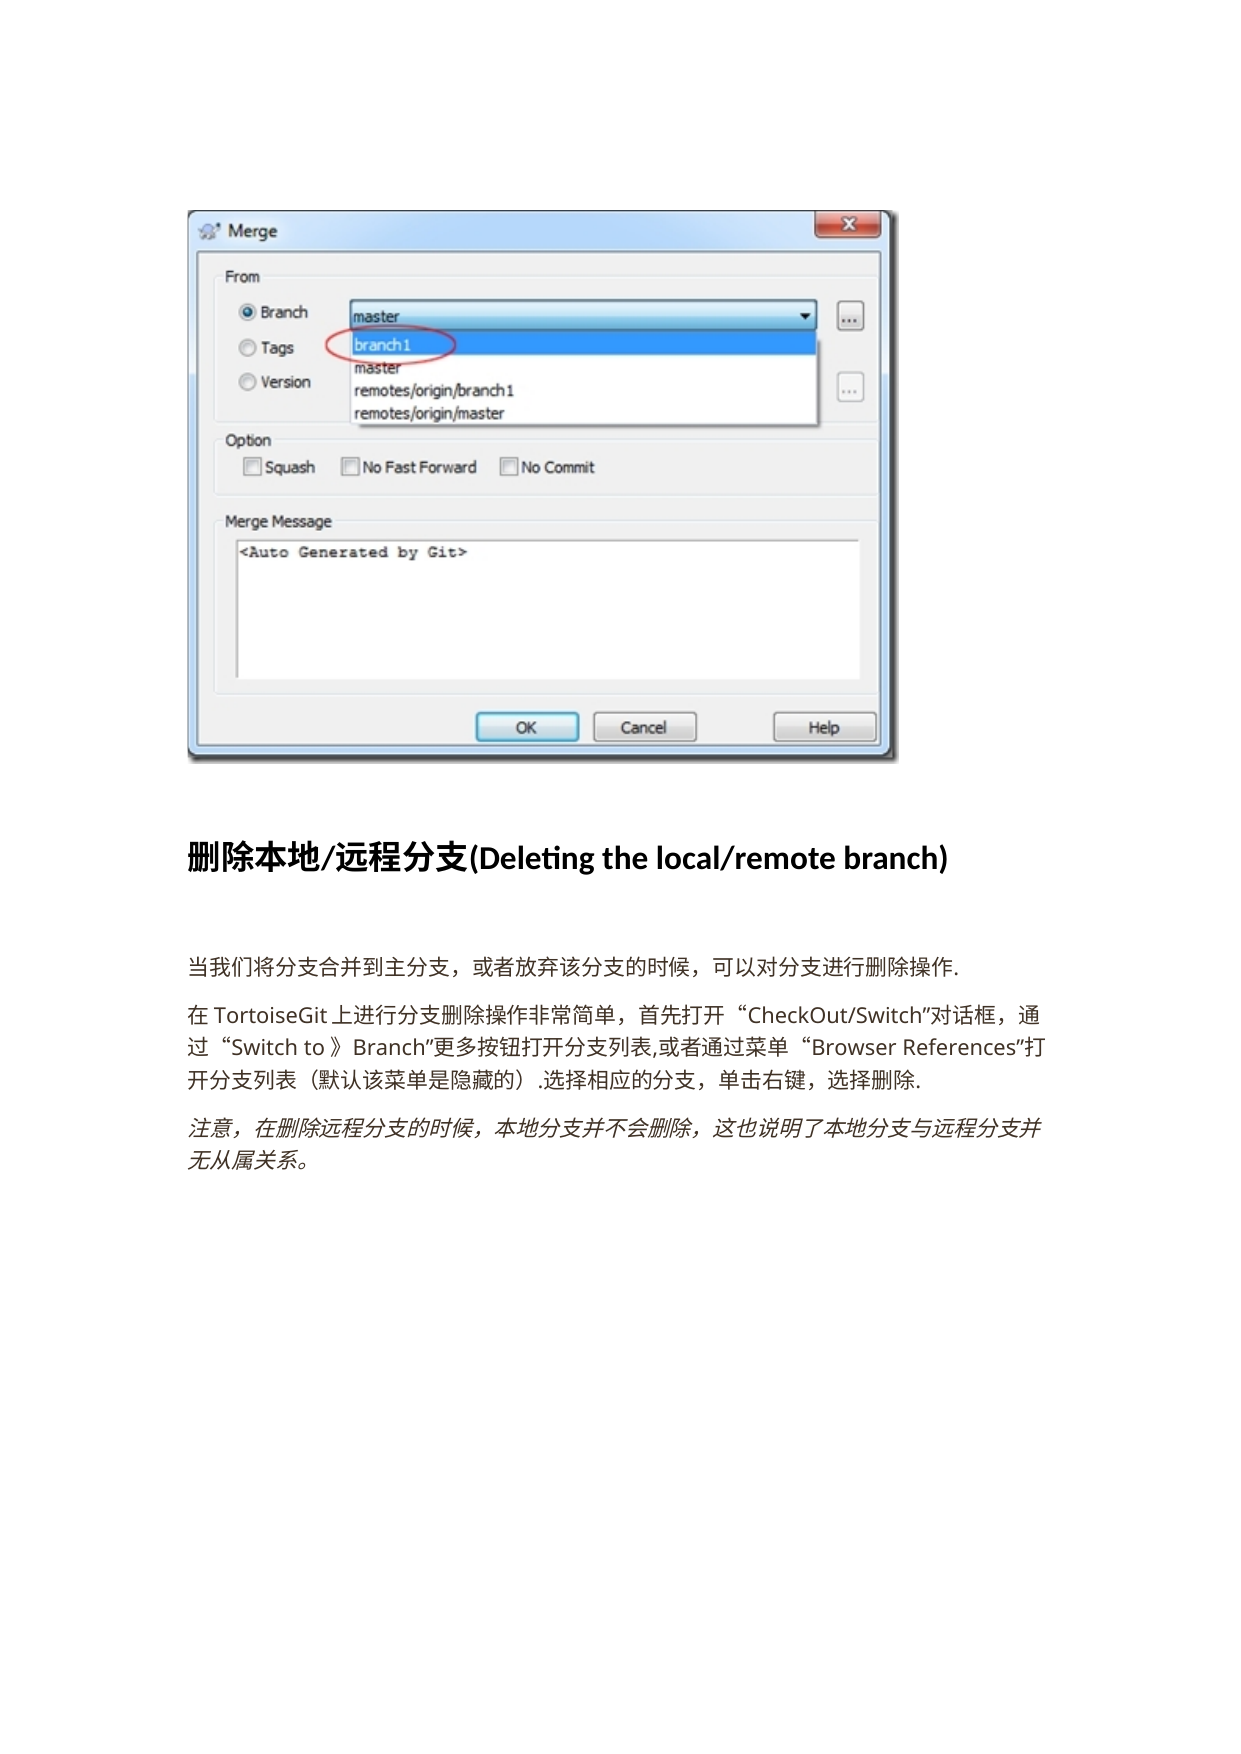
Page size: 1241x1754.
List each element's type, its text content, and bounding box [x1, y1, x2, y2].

subtitle 删除本地/远程分支(Deleting the local/remote branch) [187, 822, 1053, 887]
text 注意，在删除远程分支的时候，本地分支并不会删除，这也说明了本地分支与远程分支并无从属关系。 [187, 1111, 1053, 1176]
text 当我们将分支合并到主分支，或者放弃该分支的时候，可以对分支进行删除操作. [187, 949, 1053, 982]
picture [187, 210, 899, 764]
text 在TortoiseGit上进行分支删除操作非常简单，首先打开“CheckOut/Switch”对话框，通过“Switch to 》Branch”更多按钮打开分支列表,或者通过菜单“Browser References”打开分支列表（默认该菜单是隐藏的）.选择相应的分支，单击右键，选择删除. [187, 997, 1053, 1095]
